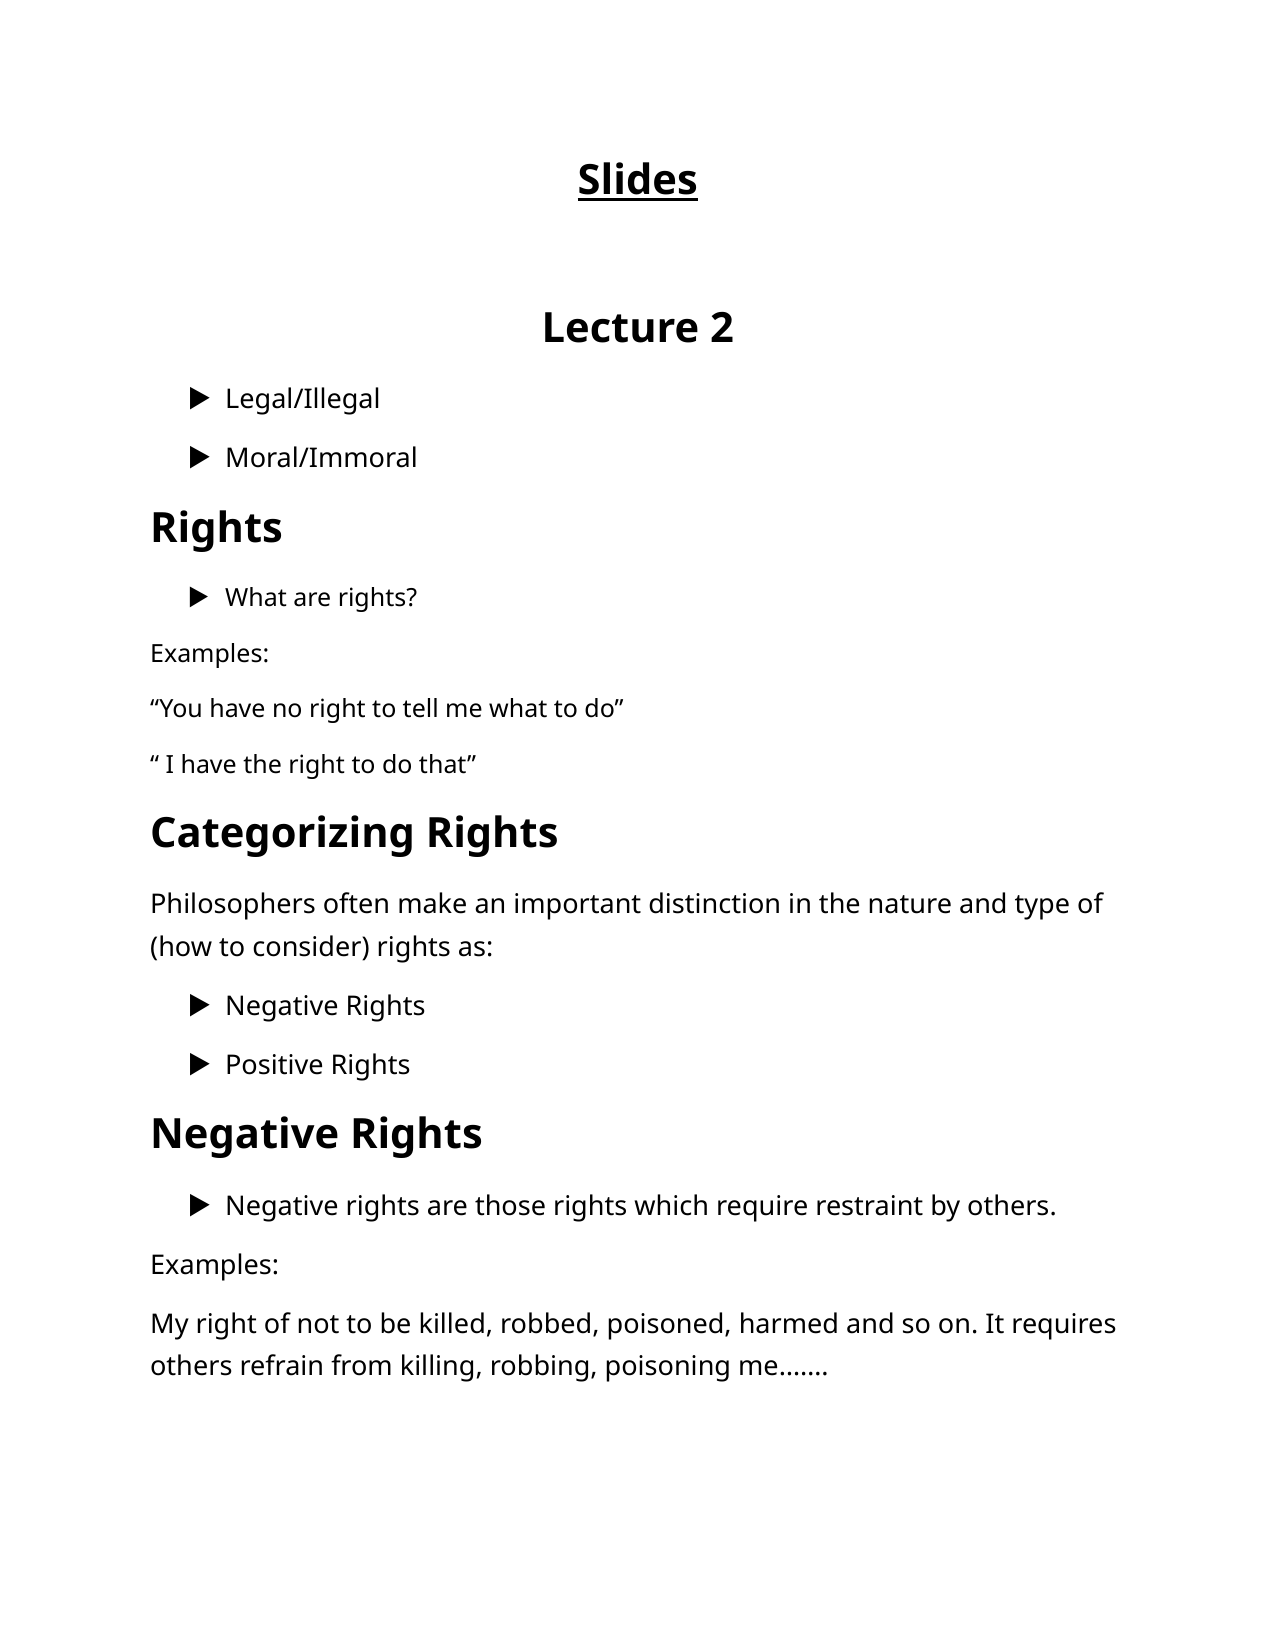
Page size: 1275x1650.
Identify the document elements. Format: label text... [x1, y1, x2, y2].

list Negative Rights [187, 986, 1125, 1023]
text “You have no right to tell me what to do” [150, 691, 1125, 725]
list What are rights? [187, 579, 1125, 613]
list Positive Rights [187, 1045, 1125, 1082]
text Examples: [150, 635, 1125, 669]
text Categorizing Rights [150, 803, 1125, 859]
text My right of not to be killed, robbed, poisoned, harmed and so on. It requires others refrain from killing, robbing, poisoning me……. [150, 1304, 1125, 1383]
text Lecture 2 [150, 297, 1125, 354]
list Negative rights are those rights which require restraint by others. [187, 1186, 1125, 1223]
text “ I have the right to do that” [150, 747, 1125, 781]
text Slides [150, 150, 1125, 207]
text Negative Rights [150, 1104, 1125, 1161]
list Moral/Immoral [187, 438, 1125, 475]
text Philosophers often make an important distinction in the nature and type of (how to consider) rights as: [150, 884, 1125, 964]
text Rights [150, 497, 1125, 554]
list Legal/Illegal [187, 379, 1125, 416]
text Examples: [150, 1245, 1125, 1282]
